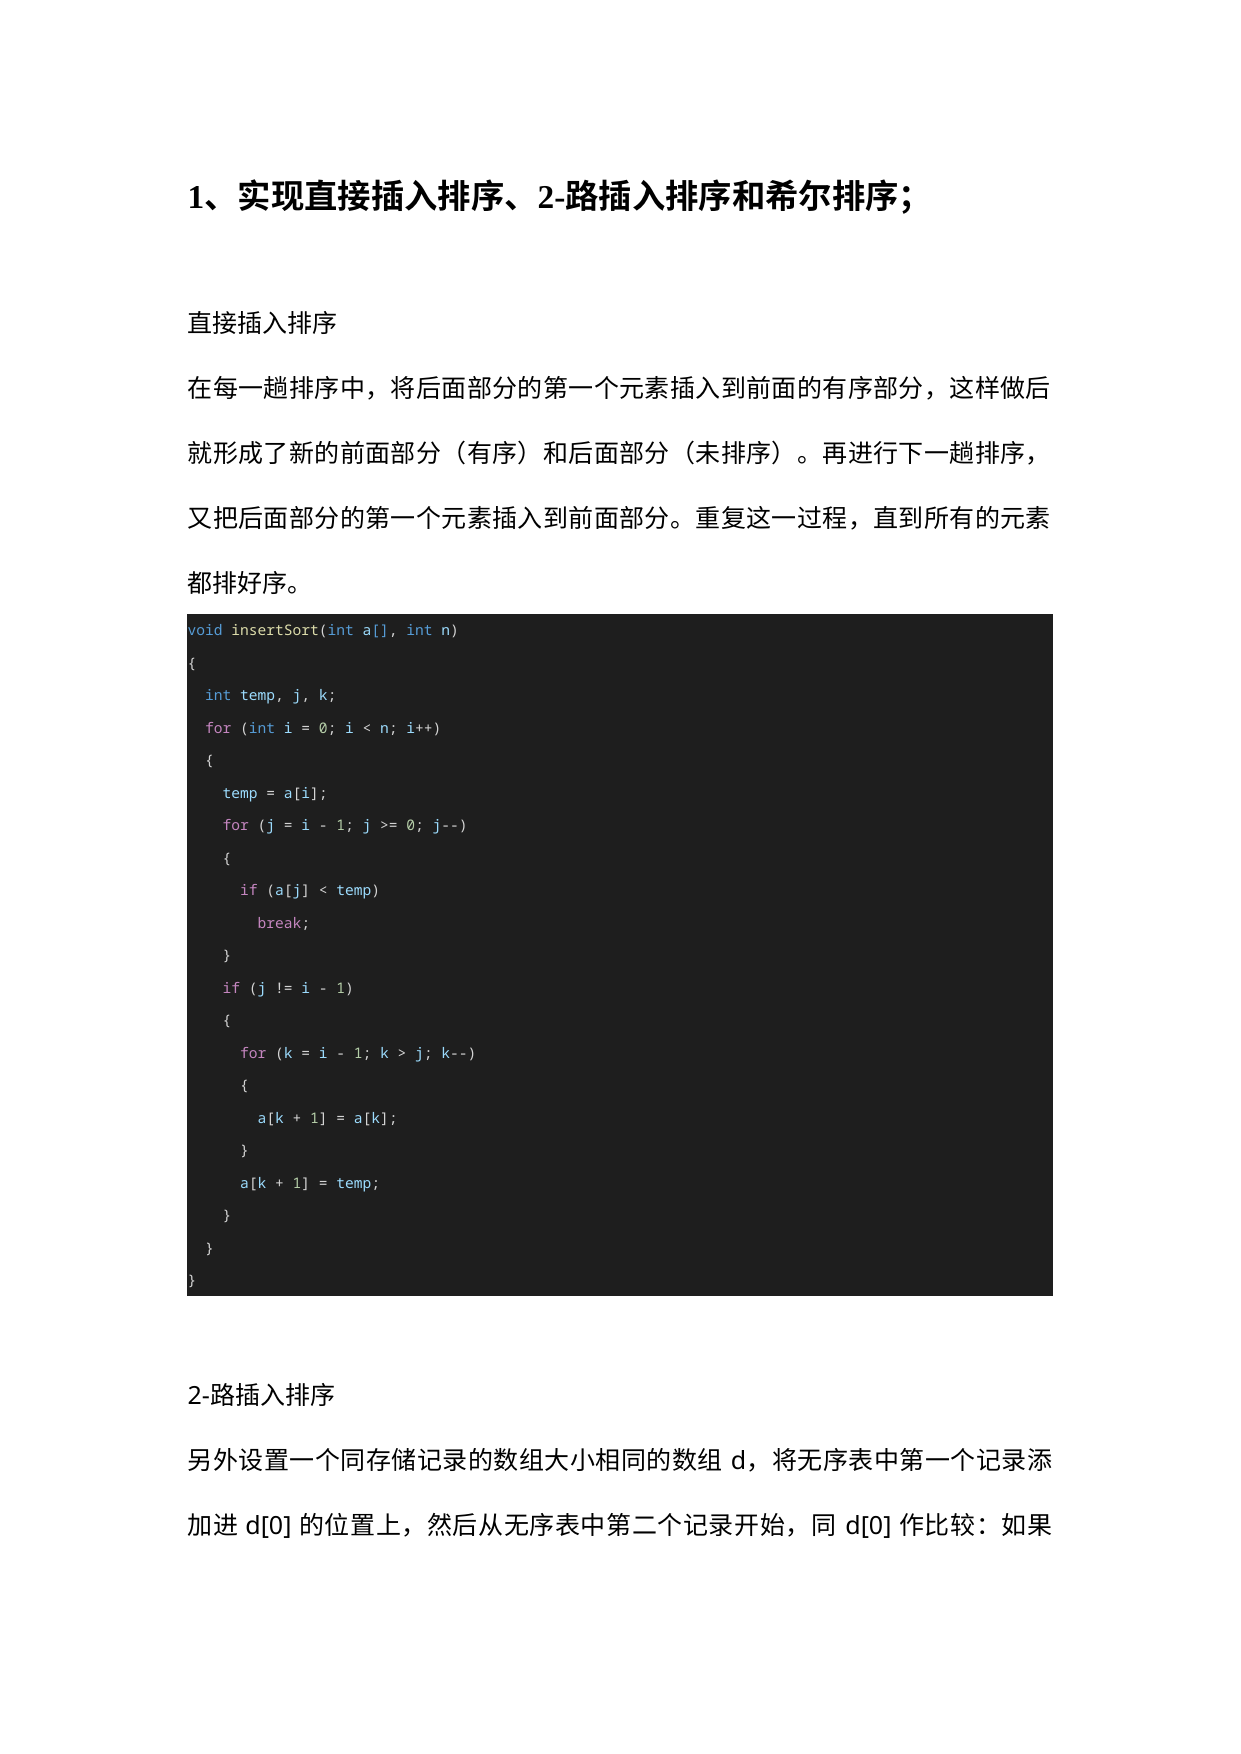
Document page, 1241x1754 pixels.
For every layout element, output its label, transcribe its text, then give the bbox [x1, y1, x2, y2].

text int temp, j, k; [187, 679, 1053, 711]
text void insertSort(int a[], int n) [187, 614, 1053, 646]
text } [187, 1264, 1053, 1296]
list 在每一趟排序中，将后面部分的第一个元素插入到前面的有序部分，这样做后就形成了新的前面部分（有序）和后面部分（未排序）。再进行下一趟排序，又把后面部分的第一个元素插入到前面部分。重复这一过程，直到所有的元素都排好序。 [187, 354, 1053, 614]
text a[k + 1] = a[k]; [187, 1101, 1053, 1134]
text if (j != i - 1) [187, 971, 1053, 1004]
text for (k = i - 1; k > j; k--) [187, 1036, 1053, 1069]
text for (j = i - 1; j >= 0; j--) [187, 809, 1053, 841]
text } [187, 1134, 1053, 1166]
text for (int i = 0; i < n; i++) [187, 711, 1053, 744]
text break; [187, 906, 1053, 939]
text } [187, 939, 1053, 971]
text { [187, 1069, 1053, 1101]
text a[k + 1] = temp; [187, 1166, 1053, 1199]
list 直接插入排序 [187, 289, 1053, 354]
text } [187, 1231, 1053, 1264]
text { [187, 646, 1053, 679]
text } [187, 1199, 1053, 1231]
text { [187, 744, 1053, 776]
subtitle 1、实现直接插入排序、2-路插入排序和希尔排序； [187, 162, 1053, 227]
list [187, 1426, 1053, 1556]
text if (a[j] < temp) [187, 874, 1053, 906]
text temp = a[i]; [187, 776, 1053, 809]
list 路插入排序 [187, 1361, 1053, 1426]
text { [187, 1004, 1053, 1036]
text { [187, 841, 1053, 874]
